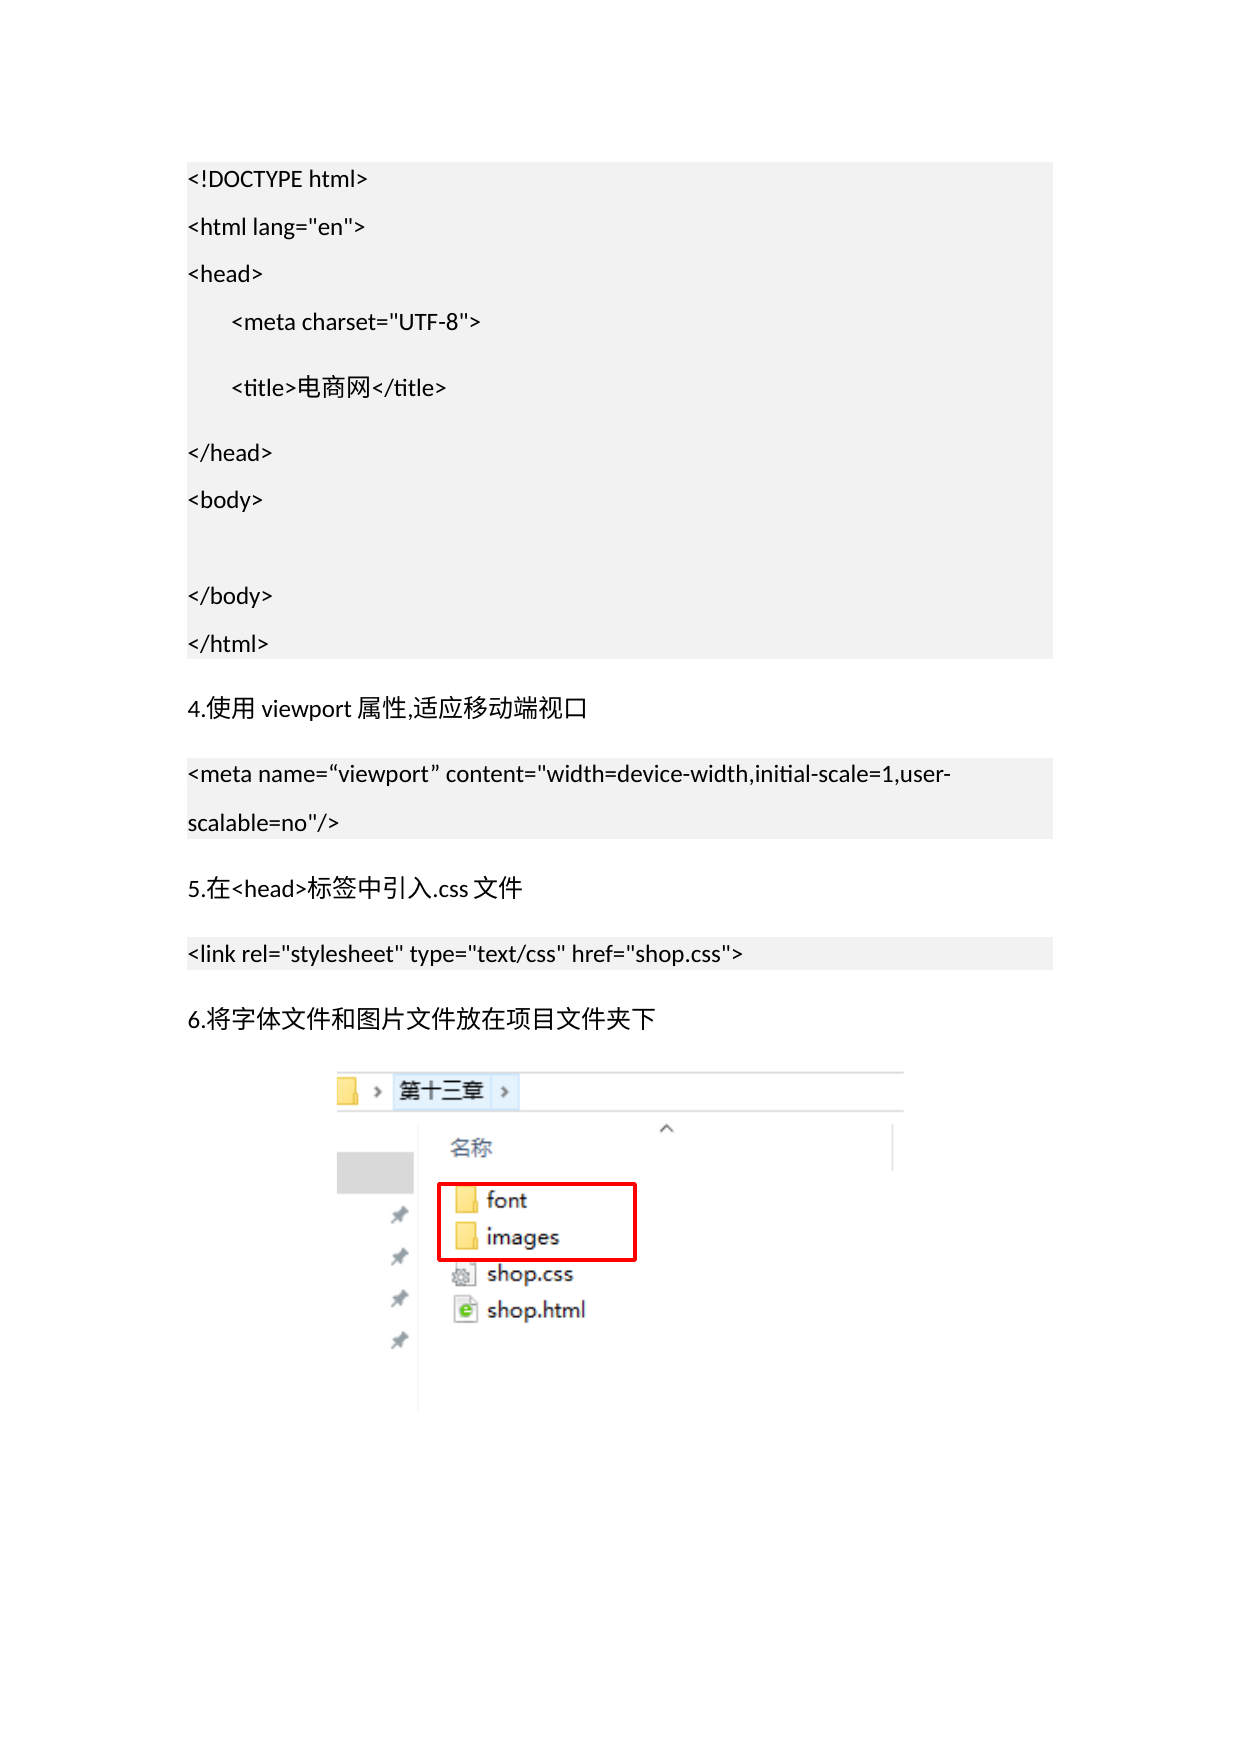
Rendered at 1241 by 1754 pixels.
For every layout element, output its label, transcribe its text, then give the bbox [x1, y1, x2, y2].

text 4.使用viewport属性,适应移动端视口 [187, 674, 1053, 739]
text <head> [187, 257, 1053, 290]
text </head> [187, 436, 1053, 468]
text </body> [187, 579, 1053, 612]
picture [336, 1068, 904, 1412]
text <html lang="en"> [187, 210, 1053, 242]
text </html> [187, 627, 1053, 659]
text <title>电商网</title> [187, 353, 1053, 418]
text 6.将字体文件和图片文件放在项目文件夹下 [187, 985, 1053, 1050]
text <meta name=“viewport” content="width=device-width,initial-scale=1,user-scalable=no"/> [187, 758, 1053, 839]
text <meta charset="UTF-8"> [187, 305, 1053, 338]
text <!DOCTYPE html> [187, 162, 1053, 194]
text <body> [187, 484, 1053, 516]
text <link rel="stylesheet" type="text/css" href="shop.css"> [187, 937, 1053, 970]
text 5.在<head>标签中引入.css文件 [187, 854, 1053, 919]
